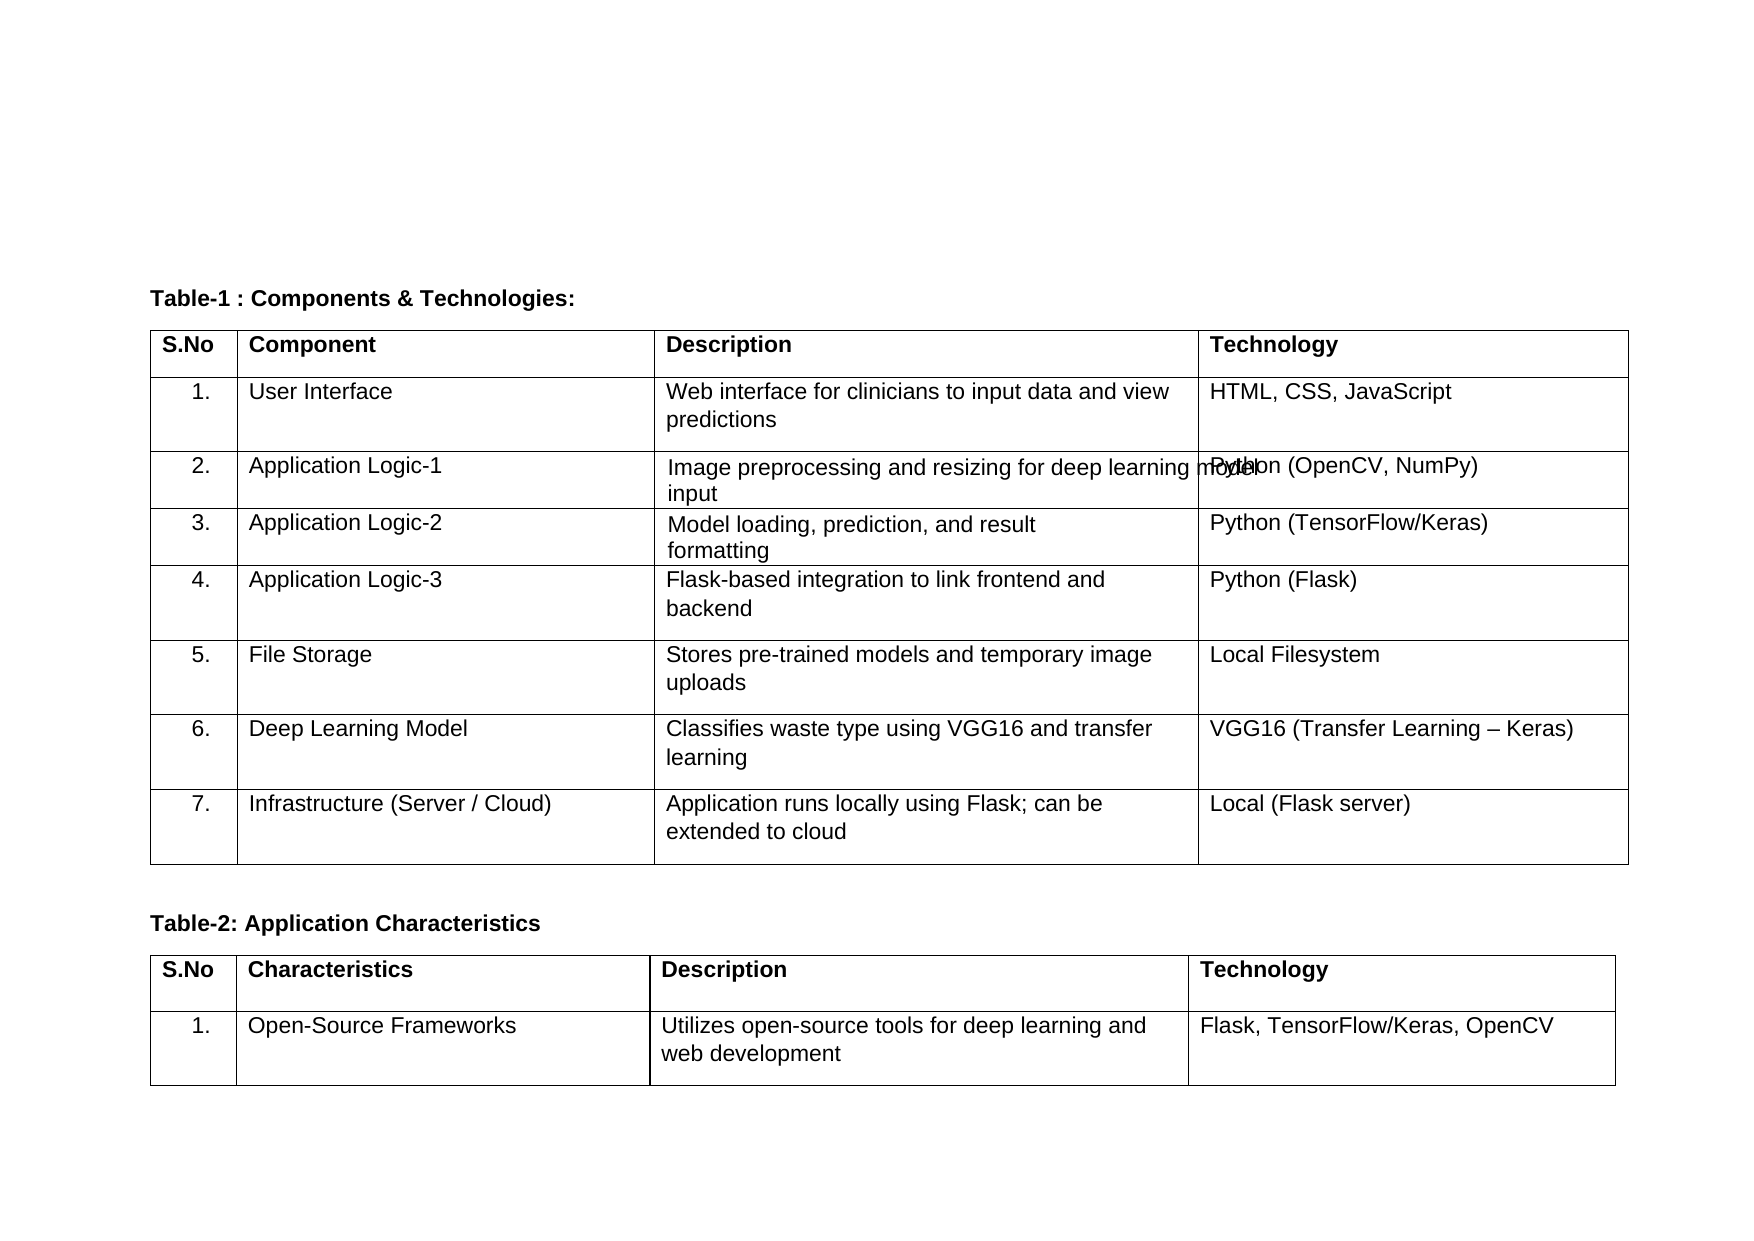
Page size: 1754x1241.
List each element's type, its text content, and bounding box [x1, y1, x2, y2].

table_header Component [238, 331, 654, 377]
table_cell [151, 1012, 236, 1085]
table_cell [655, 452, 1198, 508]
table_cell [151, 715, 237, 789]
table_cell Deep Learning Model [238, 715, 654, 789]
table_header Description [655, 331, 1198, 377]
table_cell [151, 378, 237, 451]
table_cell VGG16 (Transfer Learning – Keras) [1199, 715, 1628, 789]
table_cell Stores pre-trained models and temporary image uploads [655, 641, 1198, 714]
table_cell Flask, TensorFlow/Keras, OpenCV [1189, 1012, 1615, 1085]
table_header Characteristics [237, 956, 649, 1011]
table_header Technology [1199, 331, 1628, 377]
table_cell HTML, CSS, JavaScript [1199, 378, 1628, 451]
table_cell Application runs locally using Flask; can be extended to cloud [655, 790, 1198, 863]
table_cell Application Logic-2 [238, 509, 654, 565]
table_cell Local Filesystem [1199, 641, 1628, 714]
table_cell File Storage [238, 641, 654, 714]
text Table-2: Application Characteristics [150, 909, 1665, 936]
table_cell [151, 566, 237, 640]
table_cell User Interface [238, 378, 654, 451]
table_cell Utilizes open-source tools for deep learning and web development [651, 1012, 1188, 1085]
table_cell Flask-based integration to link frontend and backend [655, 566, 1198, 640]
table_cell Python (OpenCV, NumPy) [1199, 452, 1628, 508]
table_cell Infrastructure (Server / Cloud) [238, 790, 654, 863]
table_header Description [651, 956, 1188, 1011]
table_cell Python (TensorFlow/Keras) [1199, 509, 1628, 565]
table_cell Application Logic-1 [238, 452, 654, 508]
table_header Technology [1189, 956, 1615, 1011]
table_cell Web interface for clinicians to input data and view predictions [655, 378, 1198, 451]
table_cell [151, 790, 237, 863]
text Table-1 : Components & Technologies: [150, 285, 1665, 312]
table_cell [151, 509, 237, 565]
table_cell Classifies waste type using VGG16 and transfer learning [655, 715, 1198, 789]
table_cell Local (Flask server) [1199, 790, 1628, 863]
table_cell [655, 509, 1198, 565]
table_cell Application Logic-3 [238, 566, 654, 640]
table_header S.No [151, 956, 236, 1011]
table_cell Open-Source Frameworks [237, 1012, 649, 1085]
table_cell [151, 452, 237, 508]
table_cell Python (Flask) [1199, 566, 1628, 640]
table_cell [151, 641, 237, 714]
table_header S.No [151, 331, 237, 377]
